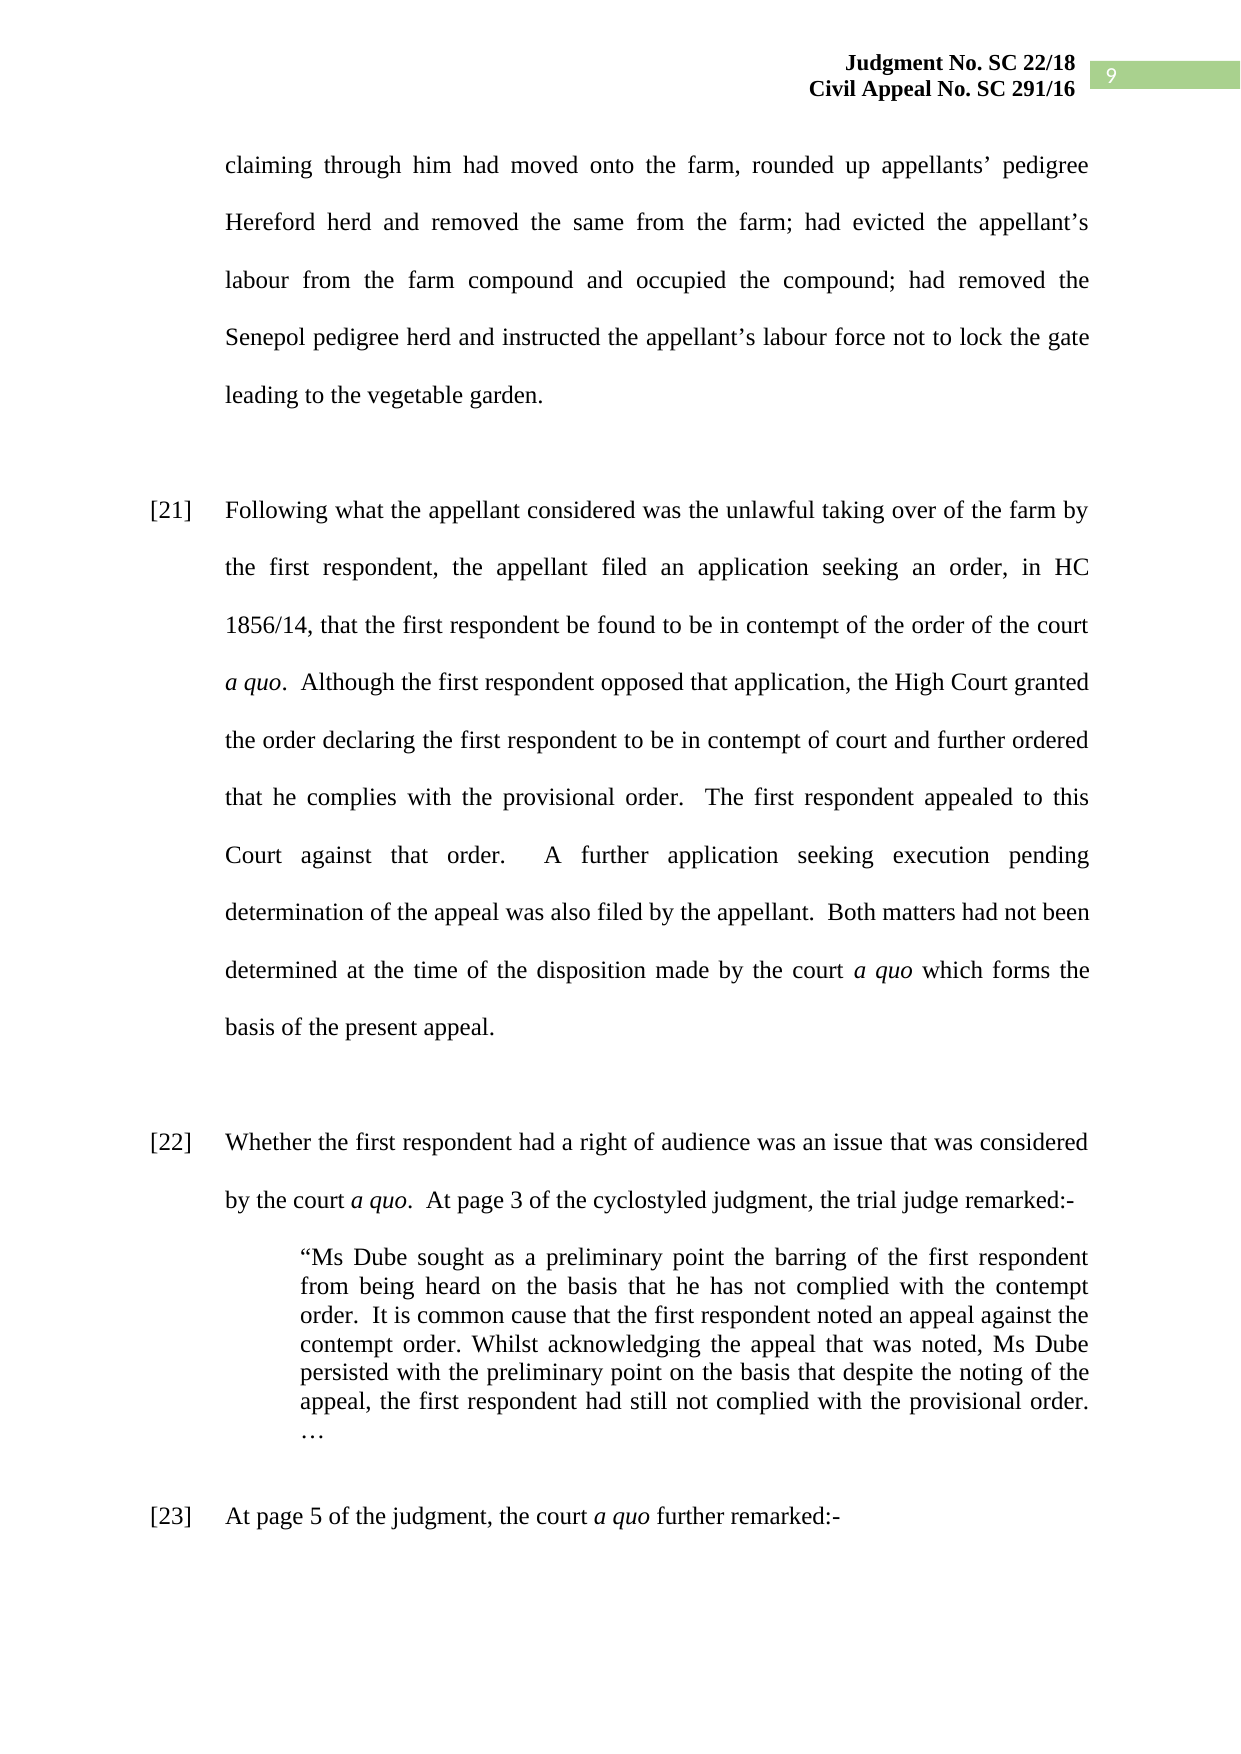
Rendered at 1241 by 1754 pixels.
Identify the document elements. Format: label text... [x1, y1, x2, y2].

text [150, 150, 1090, 409]
text [22] Whether the first respondent had a right of audience was an issue that was considered by the court a quo. At page 3 of the cyclostyled judgment, the trial judge remarked:- [150, 1127, 1090, 1214]
text [21] Following what the appellant considered was the unlawful taking over of the farm by the first respondent, the appellant filed an application seeking an order, in HC 1856/14, that the first respondent be found to be in contempt of the order of the court a quo. Although the first respondent opposed that application, the High Court granted the order declaring the first respondent to be in contempt of court and further ordered that he complies with the provisional order. The first respondent appealed to this Court against that order. A further application seeking execution pending determination of the appeal was also filed by the appellant. Both matters had not been determined at the time of the disposition made by the court a quo which forms the basis of the present appeal. [150, 495, 1090, 1041]
text [23] At page 5 of the judgment, the court a quo further remarked:- [150, 1501, 1090, 1530]
text “Ms Dube sought as a preliminary point the barring of the first respondent from being heard on the basis that he has not complied with the contempt order. It is common cause that the first respondent noted an appeal against the contempt order. Whilst acknowledging the appeal that was noted, Ms Dube persisted with the preliminary point on the basis that despite the noting of the appeal, the first respondent had still not complied with the provisional order. … [300, 1242, 1090, 1444]
